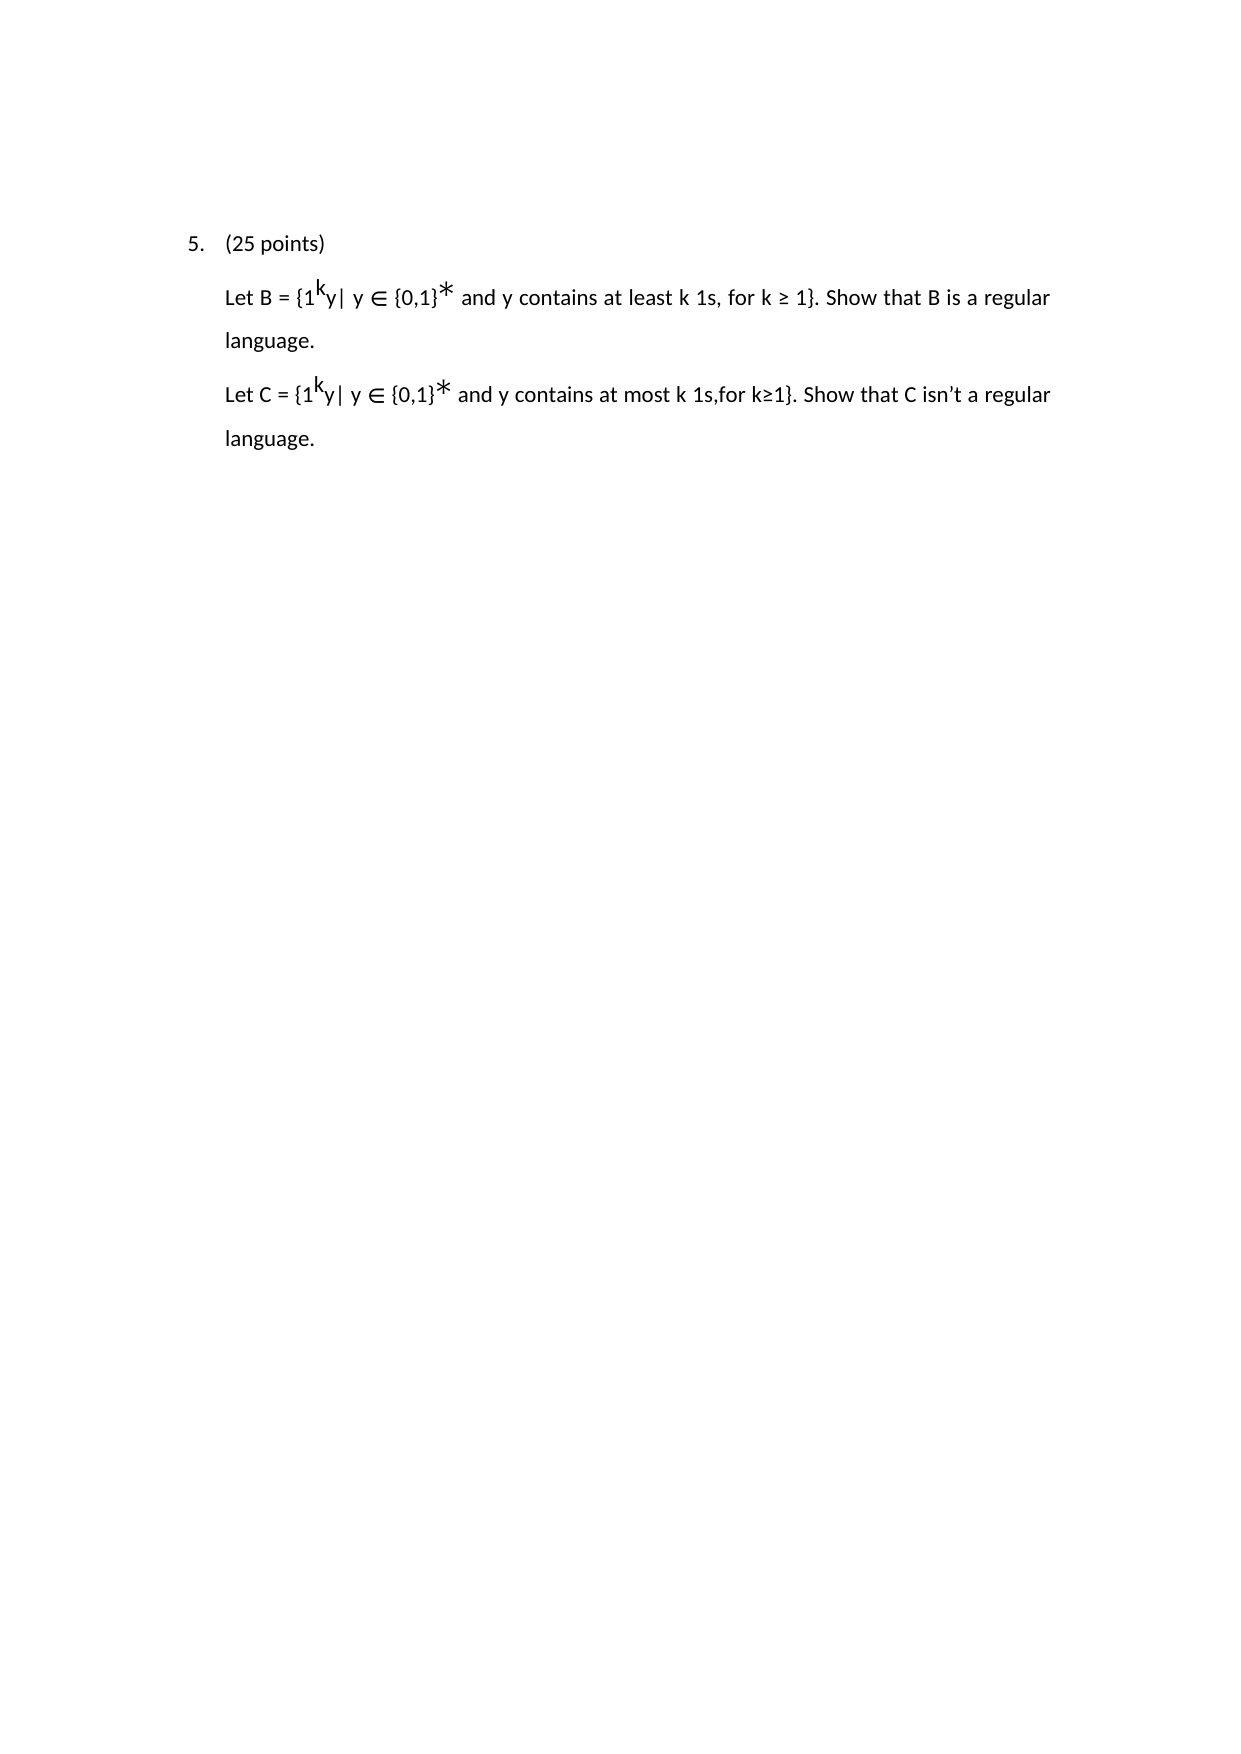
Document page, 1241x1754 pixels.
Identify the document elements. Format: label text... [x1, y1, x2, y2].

text Let B = {1ky| y ∈ {0,1}∗ and y contains at least k 1s, for k ≥ 1}. Show that B is a regular language. [225, 259, 1053, 357]
list (25 points) [187, 227, 1053, 259]
text Let C = {1ky| y ∈ {0,1}∗ and y contains at most k 1s,for k≥1}. Show that C isn’t a regular language. [225, 357, 1053, 454]
